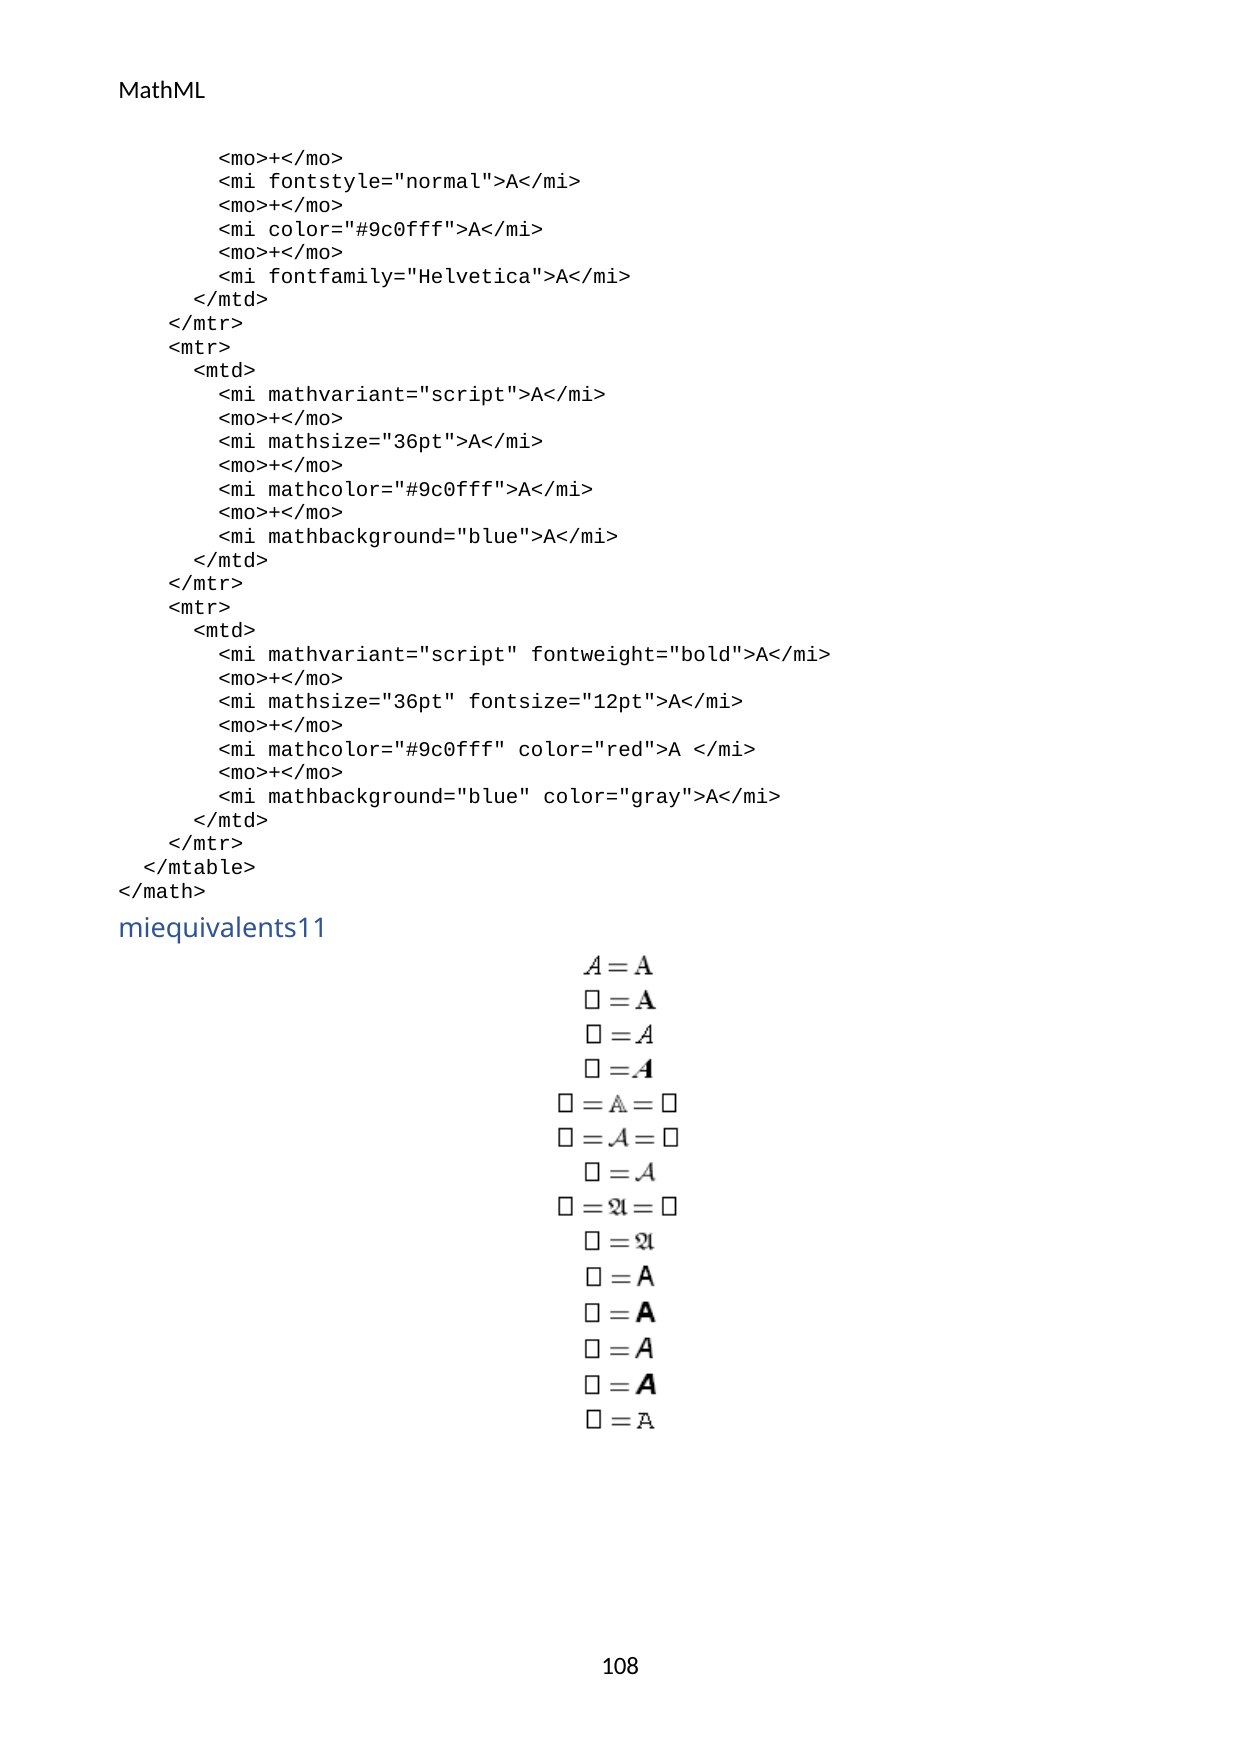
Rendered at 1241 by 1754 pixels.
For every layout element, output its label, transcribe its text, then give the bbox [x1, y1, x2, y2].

picture [543, 945, 697, 1457]
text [118, 148, 1122, 904]
subtitle miequivalents11 [118, 908, 1122, 945]
